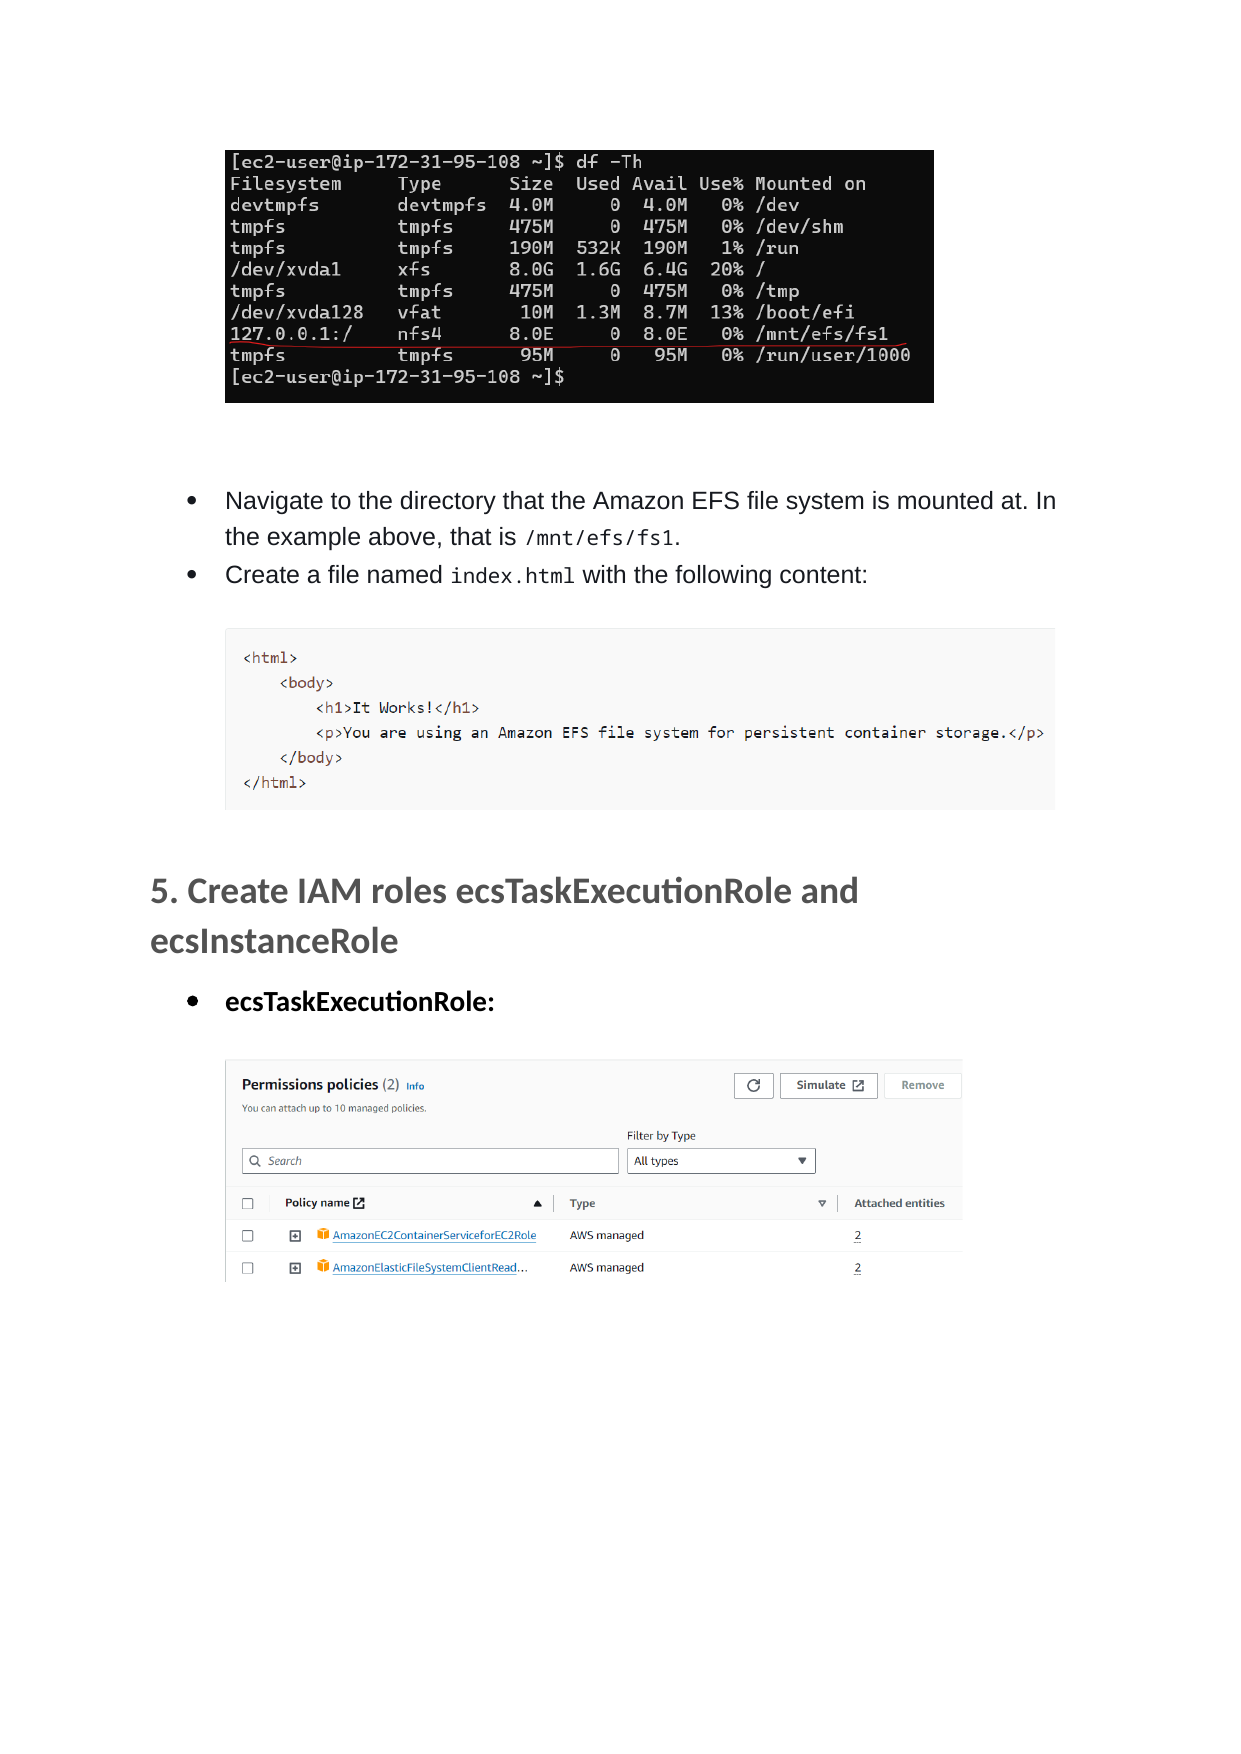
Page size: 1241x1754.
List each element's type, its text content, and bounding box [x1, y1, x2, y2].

list Create a file named index.html with the following content: [187, 552, 1090, 589]
picture [225, 1059, 963, 1282]
text 5. Create IAM roles ecsTaskExecutionRole and ecsInstanceRole [150, 867, 1090, 963]
picture [225, 627, 1056, 810]
picture [225, 150, 934, 403]
list Navigate to the directory that the Amazon EFS file system is mounted at. In the example above, that is /mnt/efs/fs1. [187, 477, 1090, 552]
list ecsTaskExecutionRole: [187, 983, 1090, 1018]
